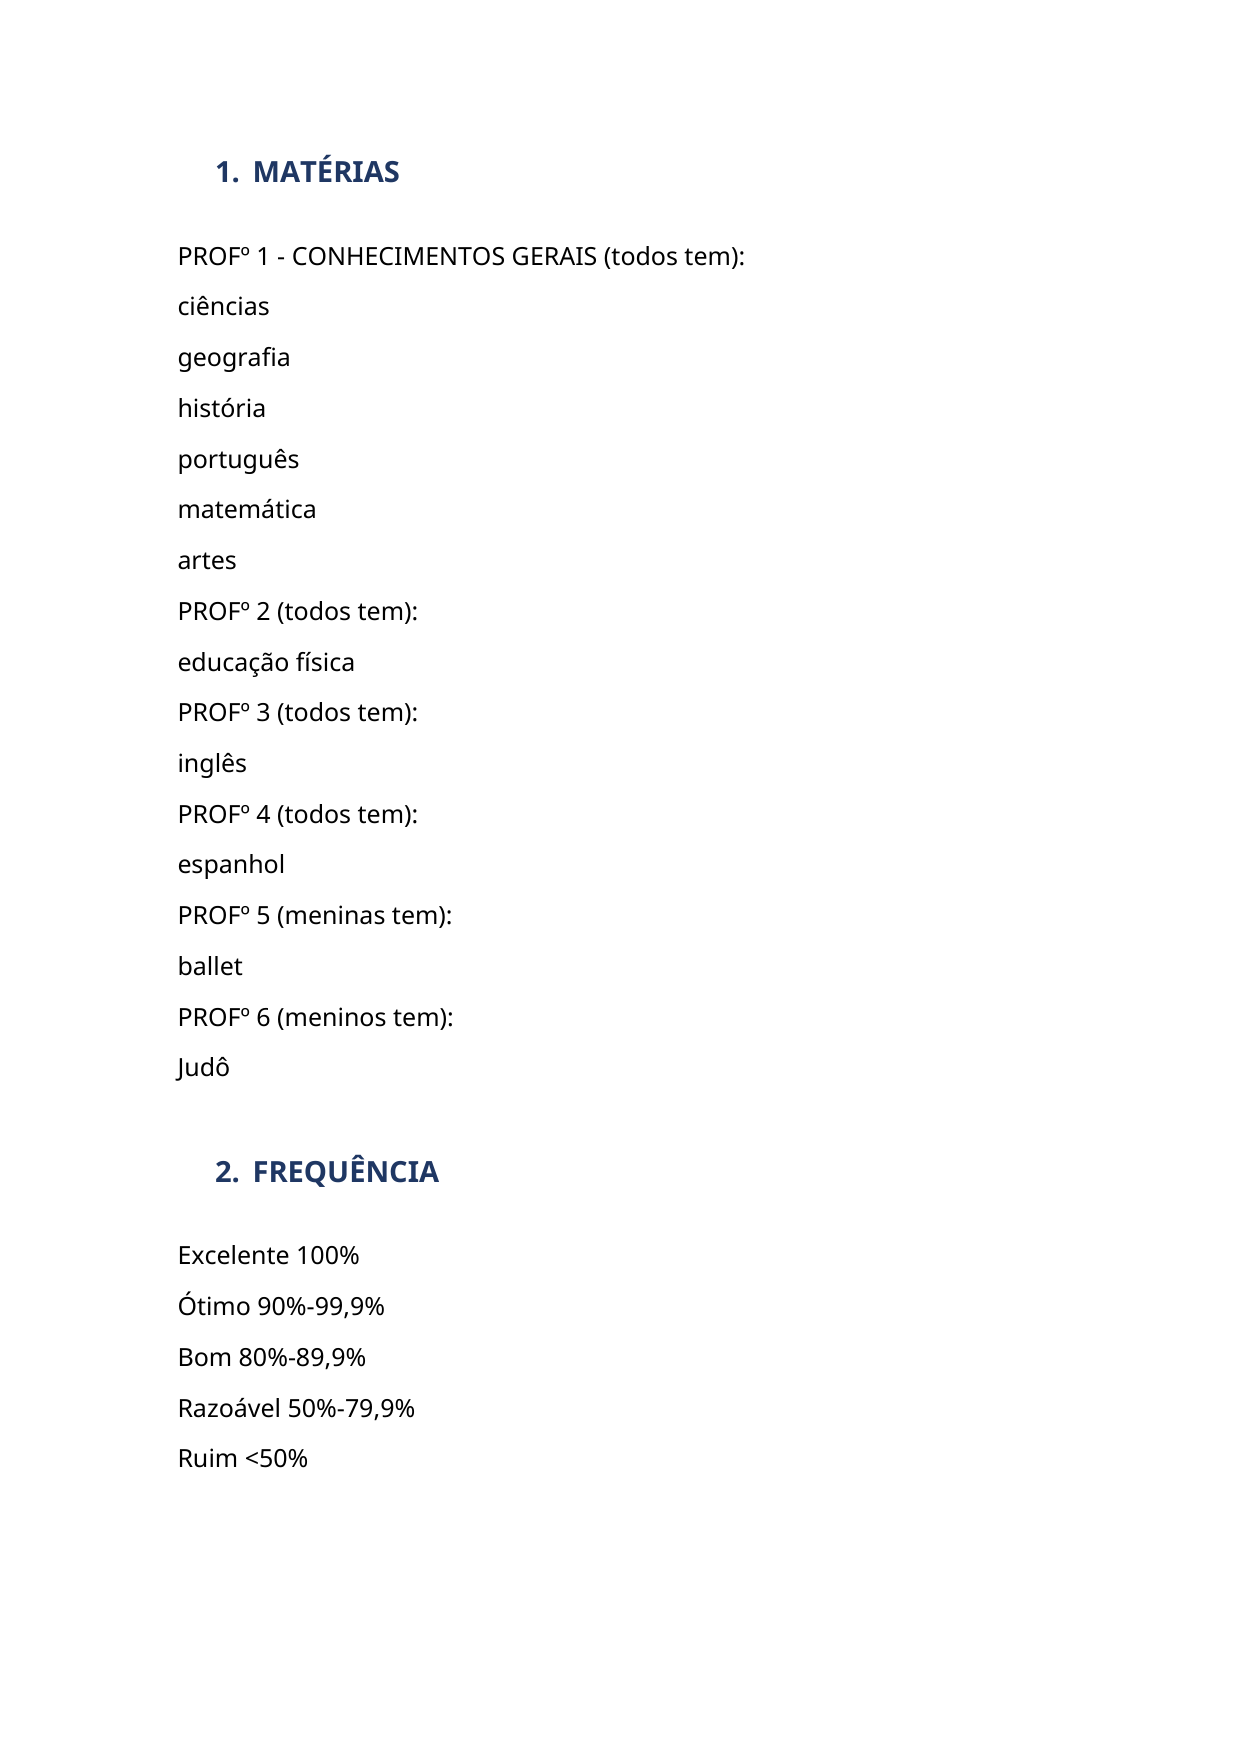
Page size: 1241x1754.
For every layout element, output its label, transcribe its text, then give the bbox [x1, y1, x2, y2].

text Ótimo 90%-99,9% [177, 1289, 1063, 1323]
text PROFº 6 (meninos tem): [177, 999, 1063, 1033]
text Excelente 100% [177, 1238, 1063, 1272]
text PROFº 4 (todos tem): [177, 796, 1063, 830]
text Bom 80%-89,9% [177, 1339, 1063, 1373]
subtitle MATÉRIAS [215, 152, 1063, 191]
text inglês [177, 746, 1063, 780]
text PROFº 2 (todos tem): [177, 593, 1063, 627]
text Ruim <50% [177, 1441, 1063, 1475]
text educação física [177, 644, 1063, 678]
text português [177, 441, 1063, 475]
text PROFº 5 (meninas tem): [177, 898, 1063, 932]
text Judô [177, 1050, 1063, 1084]
text geografia [177, 340, 1063, 374]
text espanhol [177, 847, 1063, 881]
text PROFº 3 (todos tem): [177, 695, 1063, 729]
subtitle FREQUÊNCIA [215, 1151, 1063, 1191]
text Razoável 50%-79,9% [177, 1390, 1063, 1424]
text artes [177, 543, 1063, 577]
text história [177, 391, 1063, 424]
text PROFº 1 - CONHECIMENTOS GERAIS (todos tem): [177, 238, 1063, 272]
text matemática [177, 492, 1063, 526]
text ciências [177, 289, 1063, 323]
text ballet [177, 948, 1063, 983]
